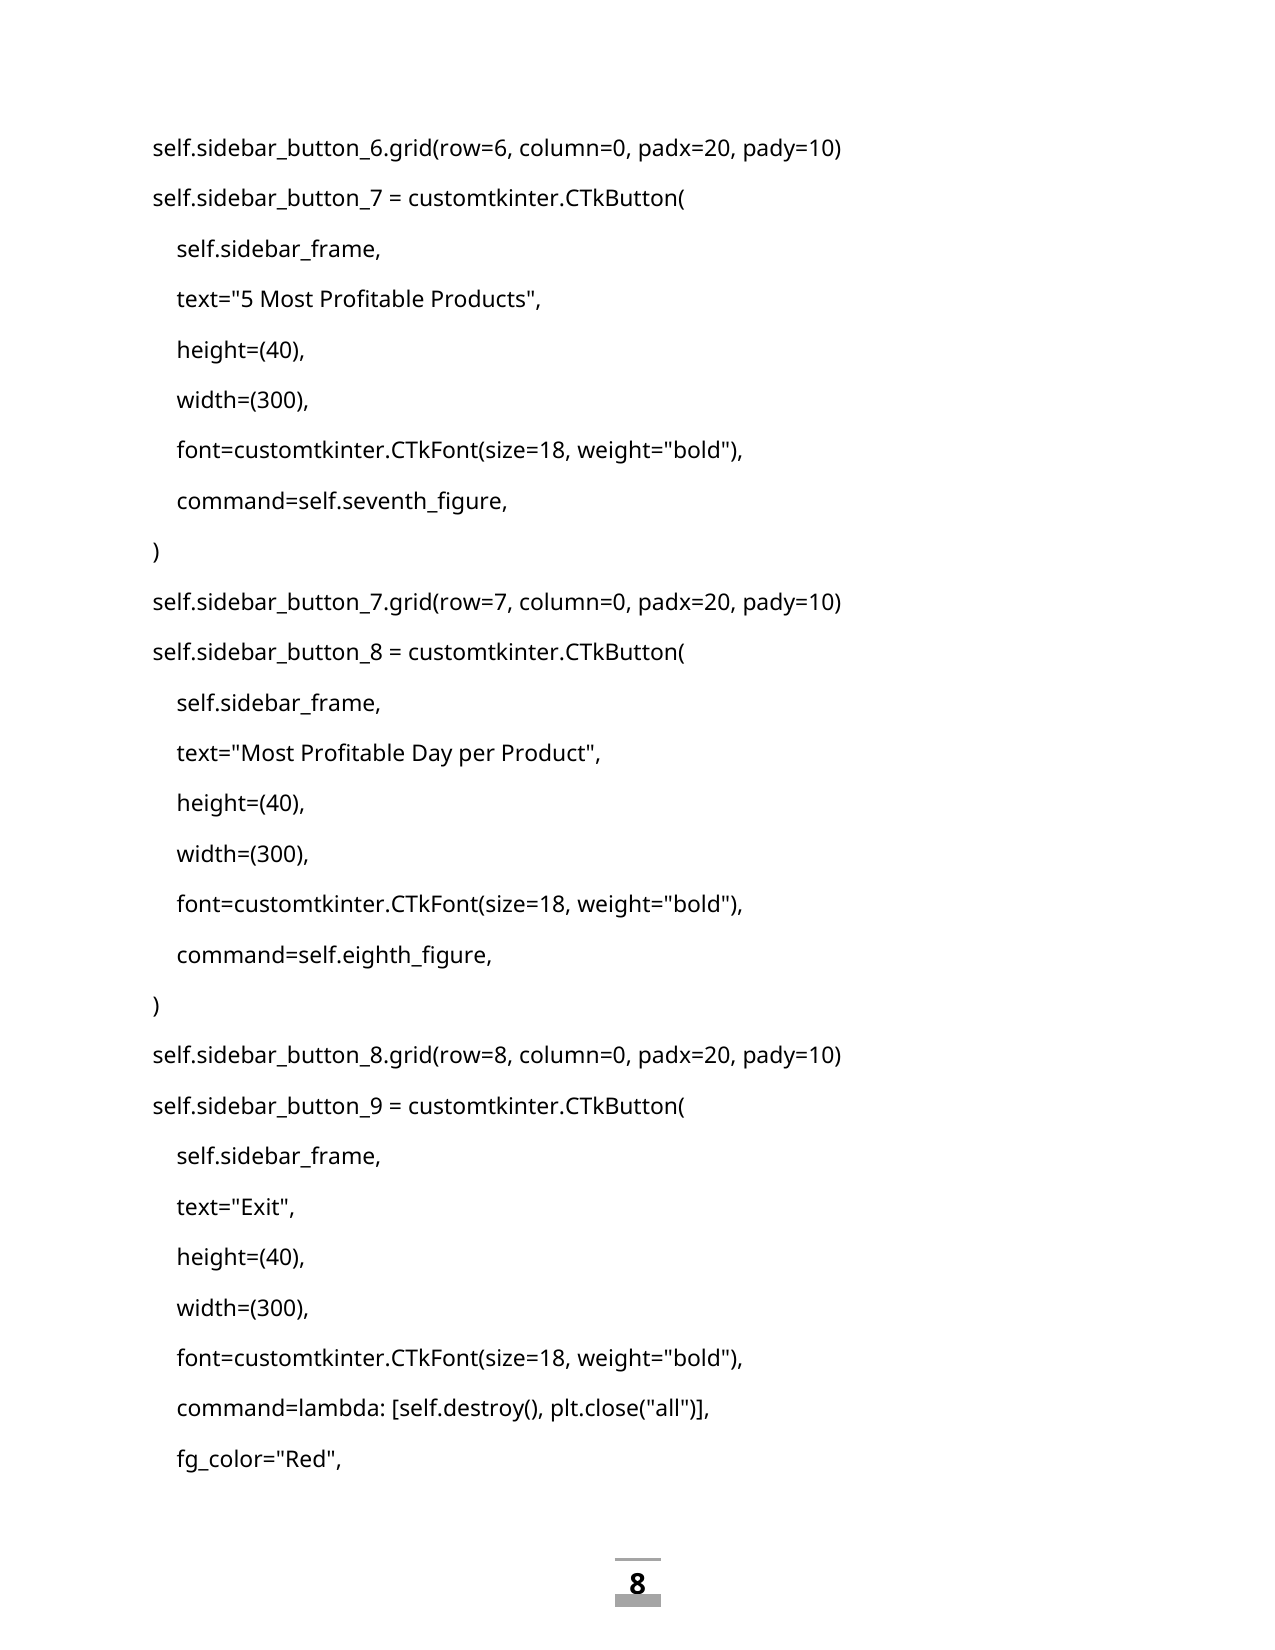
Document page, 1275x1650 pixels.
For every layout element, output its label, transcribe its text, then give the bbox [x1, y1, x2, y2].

text self.sidebar_button_8.grid(row=8, column=0, padx=20, pady=10) [105, 1039, 1170, 1071]
text self.sidebar_frame, [105, 1140, 1170, 1172]
text font=customtkinter.CTkFont(size=18, weight="bold"), [105, 1342, 1170, 1373]
text self.sidebar_button_7.grid(row=7, column=0, padx=20, pady=10) [105, 586, 1170, 617]
text text="5 Most Profitable Products", [105, 283, 1170, 314]
text height=(40), [105, 787, 1170, 819]
text command=self.seventh_figure, [105, 485, 1170, 516]
text width=(300), [105, 838, 1170, 869]
text self.sidebar_frame, [105, 233, 1170, 264]
text width=(300), [105, 1292, 1170, 1323]
text fg_color="Red", [105, 1443, 1170, 1474]
text ) [105, 989, 1170, 1020]
text self.sidebar_button_7 = customtkinter.CTkButton( [105, 182, 1170, 214]
text self.sidebar_frame, [105, 687, 1170, 718]
text height=(40), [105, 334, 1170, 365]
text text="Exit", [105, 1191, 1170, 1222]
text ) [105, 535, 1170, 567]
text font=customtkinter.CTkFont(size=18, weight="bold"), [105, 888, 1170, 919]
text height=(40), [105, 1241, 1170, 1272]
text font=customtkinter.CTkFont(size=18, weight="bold"), [105, 434, 1170, 466]
text self.sidebar_button_6.grid(row=6, column=0, padx=20, pady=10) [105, 132, 1170, 163]
text command=lambda: [self.destroy(), plt.close("all")], [105, 1392, 1170, 1424]
text self.sidebar_button_8 = customtkinter.CTkButton( [105, 636, 1170, 667]
text self.sidebar_button_9 = customtkinter.CTkButton( [105, 1090, 1170, 1121]
text width=(300), [105, 384, 1170, 415]
text text="Most Profitable Day per Product", [105, 737, 1170, 768]
text command=self.eighth_figure, [105, 939, 1170, 970]
